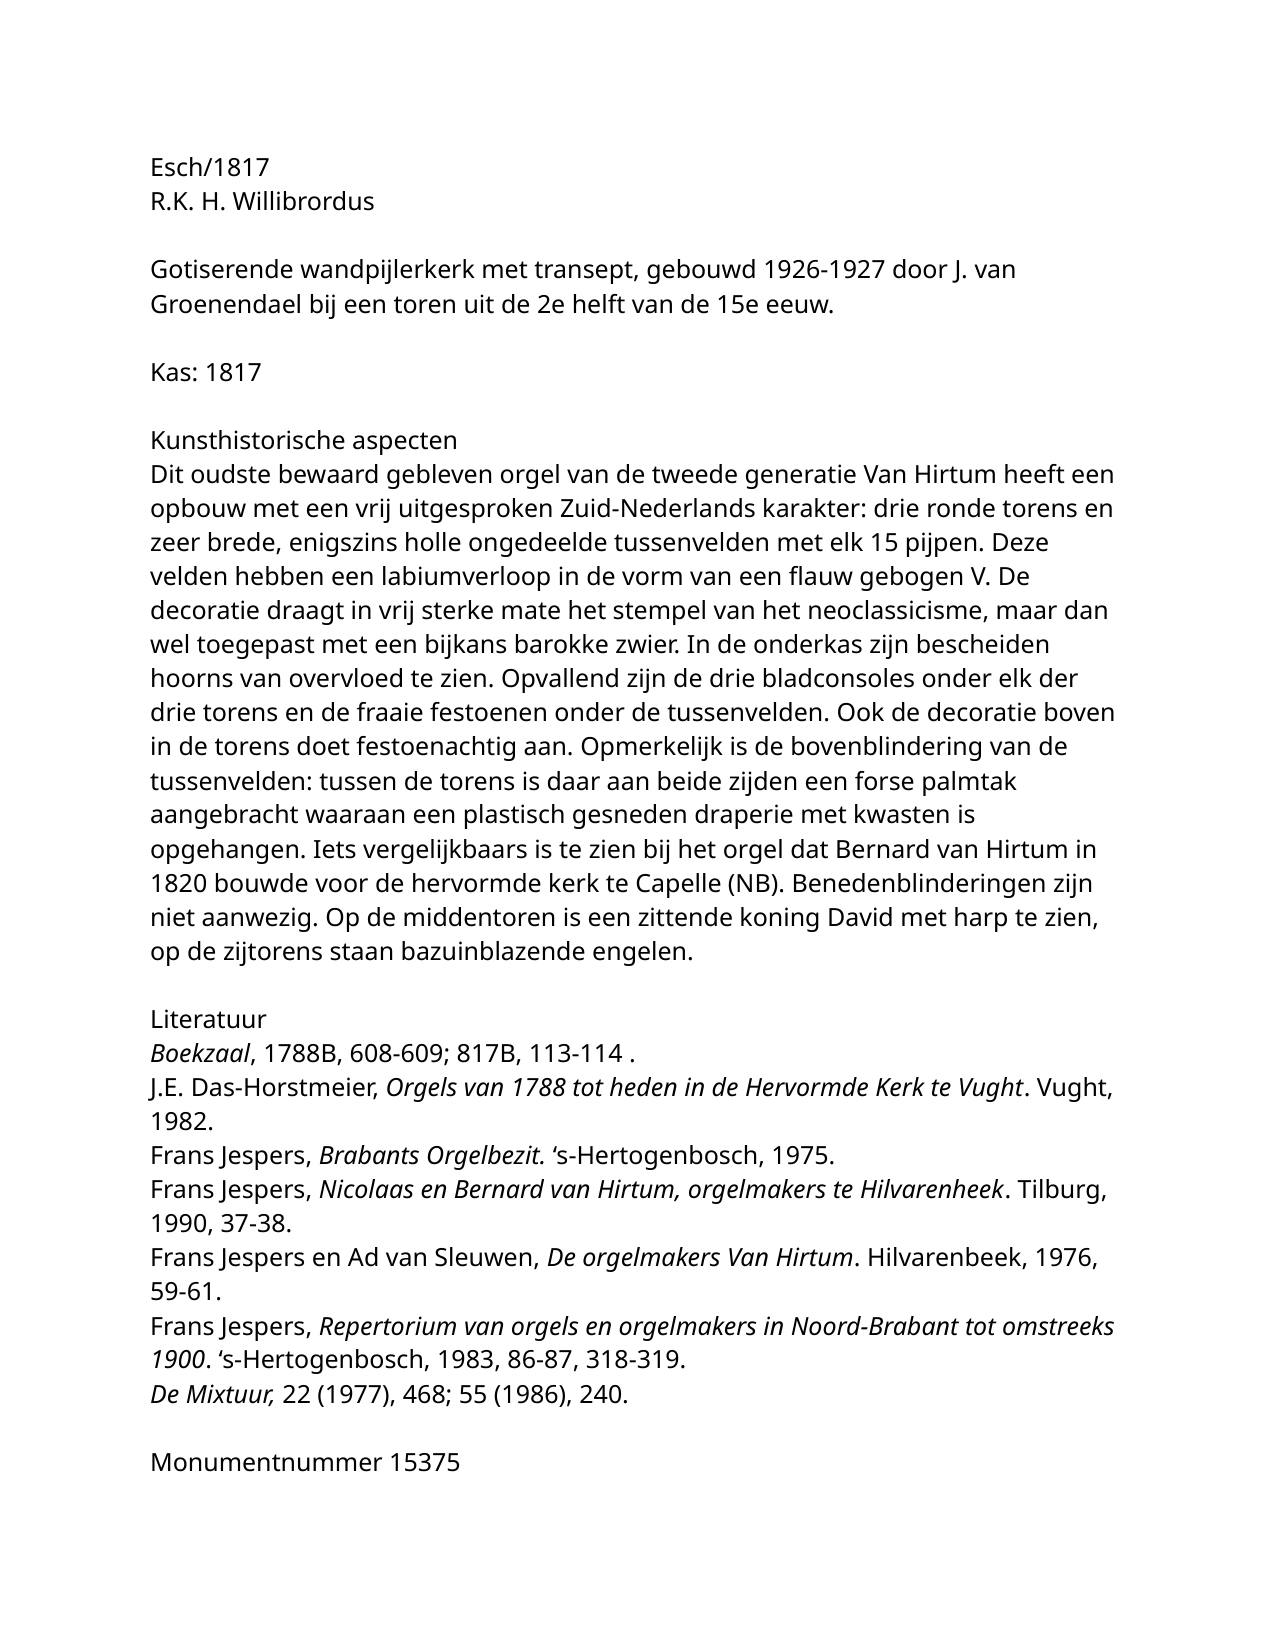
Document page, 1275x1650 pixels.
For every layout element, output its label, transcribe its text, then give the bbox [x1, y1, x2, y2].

text De Mixtuur, 22 (1977), 468; 55 (1986), 240. [150, 1376, 1125, 1410]
text Frans Jespers, Nicolaas en Bernard van Hirtum, orgelmakers te Hilvarenheek. Tilburg, 1990, 37-38. [150, 1172, 1125, 1240]
text Monumentnummer 15375 [150, 1444, 1125, 1478]
text J.E. Das-Horstmeier, Orgels van 1788 tot heden in de Hervormde Kerk te Vught. Vught, 1982. [150, 1070, 1125, 1138]
text Boekzaal, 1788B, 608-609; 817B, 113-114 . [150, 1036, 1125, 1070]
text R.K. H. Willibrordus [150, 184, 1125, 218]
text Kas: 1817 [150, 354, 1125, 388]
text Frans Jespers, Repertorium van orgels en orgelmakers in Noord-Brabant tot omstreeks 1900. ‘s-Hertogenbosch, 1983, 86-87, 318-319. [150, 1308, 1125, 1376]
text Frans Jespers, Brabants Orgelbezit. ‘s-Hertogenbosch, 1975. [150, 1138, 1125, 1172]
text Esch/1817 [150, 150, 1125, 184]
text Gotiserende wandpijlerkerk met transept, gebouwd 1926-1927 door J. van Groenendael bij een toren uit de 2e helft van de 15e eeuw. [150, 252, 1125, 320]
text Dit oudste bewaard gebleven orgel van de tweede generatie Van Hirtum heeft een opbouw met een vrij uitgesproken Zuid-Nederlands karakter: drie ronde torens en zeer brede, enigszins holle ongedeelde tussenvelden met elk 15 pijpen. Deze velden hebben een labiumverloop in de vorm van een flauw gebogen V. De decoratie draagt in vrij sterke mate het stempel van het neoclassicisme, maar dan wel toegepast met een bijkans barokke zwier. In de onderkas zijn bescheiden hoorns van overvloed te zien. Opvallend zijn de drie bladconsoles onder elk der drie torens en de fraaie festoenen onder de tussenvelden. Ook de decoratie boven in de torens doet festoenachtig aan. Opmerkelijk is de bovenblindering van de tussenvelden: tussen de torens is daar aan beide zijden een forse palmtak aangebracht waaraan een plastisch gesneden draperie met kwasten is opgehangen. Iets vergelijkbaars is te zien bij het orgel dat Bernard van Hirtum in 1820 bouwde voor de hervormde kerk te Capelle (NB). Benedenblinderingen zijn niet aanwezig. Op de middentoren is een zittende koning David met harp te zien, op de zijtorens staan bazuinblazende engelen. [150, 457, 1125, 967]
text Literatuur [150, 1002, 1125, 1036]
text Kunsthistorische aspecten [150, 422, 1125, 457]
text Frans Jespers en Ad van Sleuwen, De orgelmakers Van Hirtum. Hilvarenbeek, 1976, 59-61. [150, 1240, 1125, 1308]
